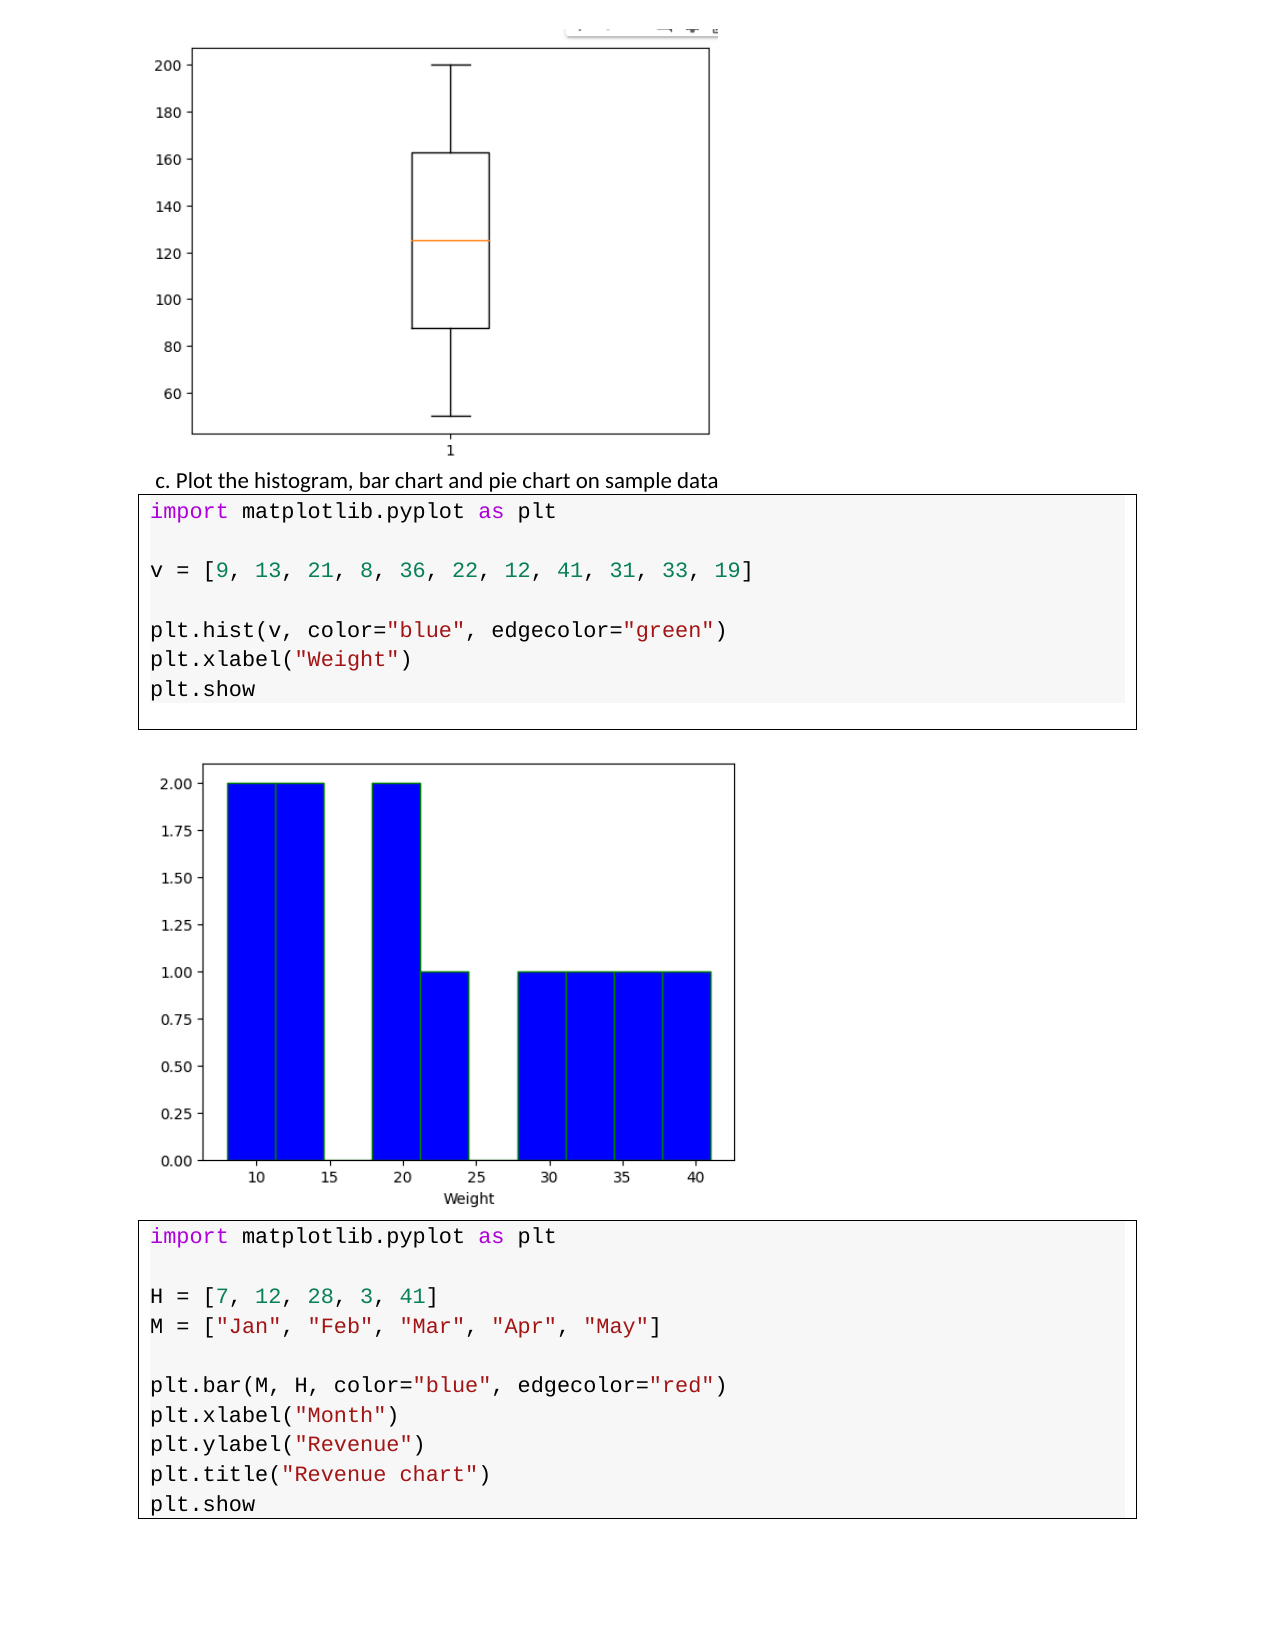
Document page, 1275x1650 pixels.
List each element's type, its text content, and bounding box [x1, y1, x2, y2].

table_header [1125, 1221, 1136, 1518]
picture [150, 755, 763, 1220]
table_header import matplotlib.pyplot as plt v = [9, 13, 21, 8, 36, 22, 12, 41, 31, 33, 19] plt.hist(v, color="blue", edgecolor="green") plt.xlabel("Weight") plt.show [139, 495, 1136, 728]
text c. Plot the histogram, bar chart and pie chart on sample data [150, 466, 1211, 494]
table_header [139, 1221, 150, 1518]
picture [150, 29, 718, 467]
